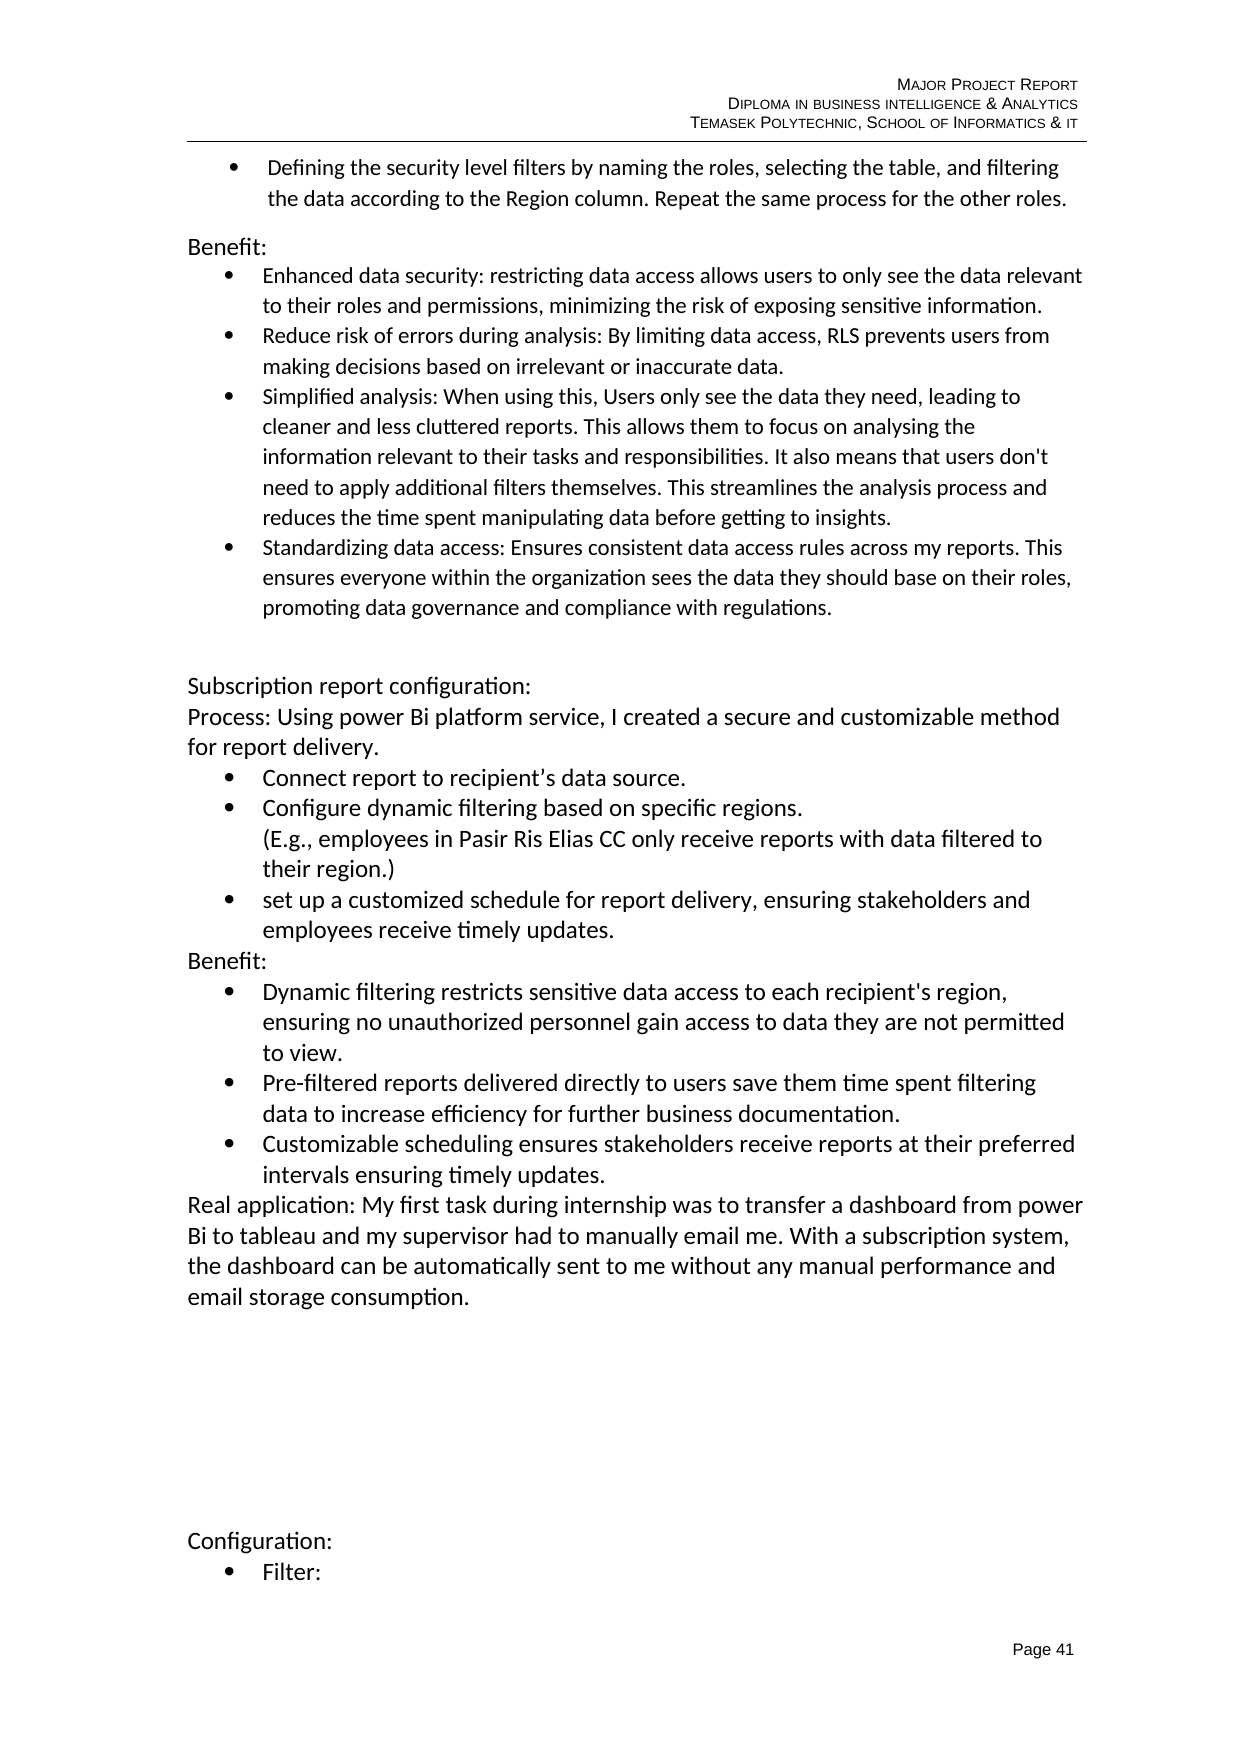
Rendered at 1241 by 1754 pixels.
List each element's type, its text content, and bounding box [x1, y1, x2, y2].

list Enhanced data security: restricting data access allows users to only see the data relevant to their roles and permissions, minimizing the risk of exposing sensitive information. [225, 261, 1087, 319]
text Subscription report configuration: [187, 671, 1087, 701]
list Dynamic filtering restricts sensitive data access to each recipient's region, ensuring no unauthorized personnel gain access to data they are not permitted to view. [225, 976, 1087, 1067]
text (E.g., employees in Pasir Ris Elias CC only receive reports with data filtered to their region.) [262, 823, 1087, 884]
list Defining the security level filters by naming the roles, selecting the table, and filtering the data according to the Region column. Repeat the same process for the other roles. [230, 153, 1087, 212]
list Reduce risk of errors during analysis: By limiting data access, RLS prevents users from making decisions based on irrelevant or inaccurate data. [225, 322, 1087, 380]
text Configuration: [187, 1525, 1087, 1556]
text Process: Using power Bi platform service, I created a secure and customizable method for report delivery. [187, 701, 1087, 762]
list Simplified analysis: When using this, Users only see the data they need, leading to cleaner and less cluttered reports. This allows them to focus on analysing the information relevant to their tasks and responsibilities. It also means that users don't need to apply additional filters themselves. This streamlines the analysis process and reduces the time spent manipulating data before getting to insights. [225, 382, 1087, 531]
list set up a customized schedule for report delivery, ensuring stakeholders and employees receive timely updates. [225, 884, 1087, 945]
list Filter: [225, 1556, 1087, 1586]
list Customizable scheduling ensures stakeholders receive reports at their preferred intervals ensuring timely updates. [225, 1128, 1087, 1189]
text Real application: My first task during internship was to transfer a dashboard from power Bi to tableau and my supervisor had to manually email me. With a subscription system, the dashboard can be automatically sent to me without any manual performance and email storage consumption. [187, 1189, 1087, 1311]
list Standardizing data access: Ensures consistent data access rules across my reports. This ensures everyone within the organization sees the data they should base on their roles, promoting data governance and compliance with regulations. [225, 533, 1087, 621]
text Benefit: [187, 945, 1087, 976]
text Benefit: [187, 231, 1087, 261]
list Connect report to recipient’s data source. [225, 762, 1087, 793]
list Pre-filtered reports delivered directly to users save them time spent filtering data to increase efficiency for further business documentation. [225, 1067, 1087, 1128]
list Configure dynamic filtering based on specific regions. [225, 793, 1087, 823]
